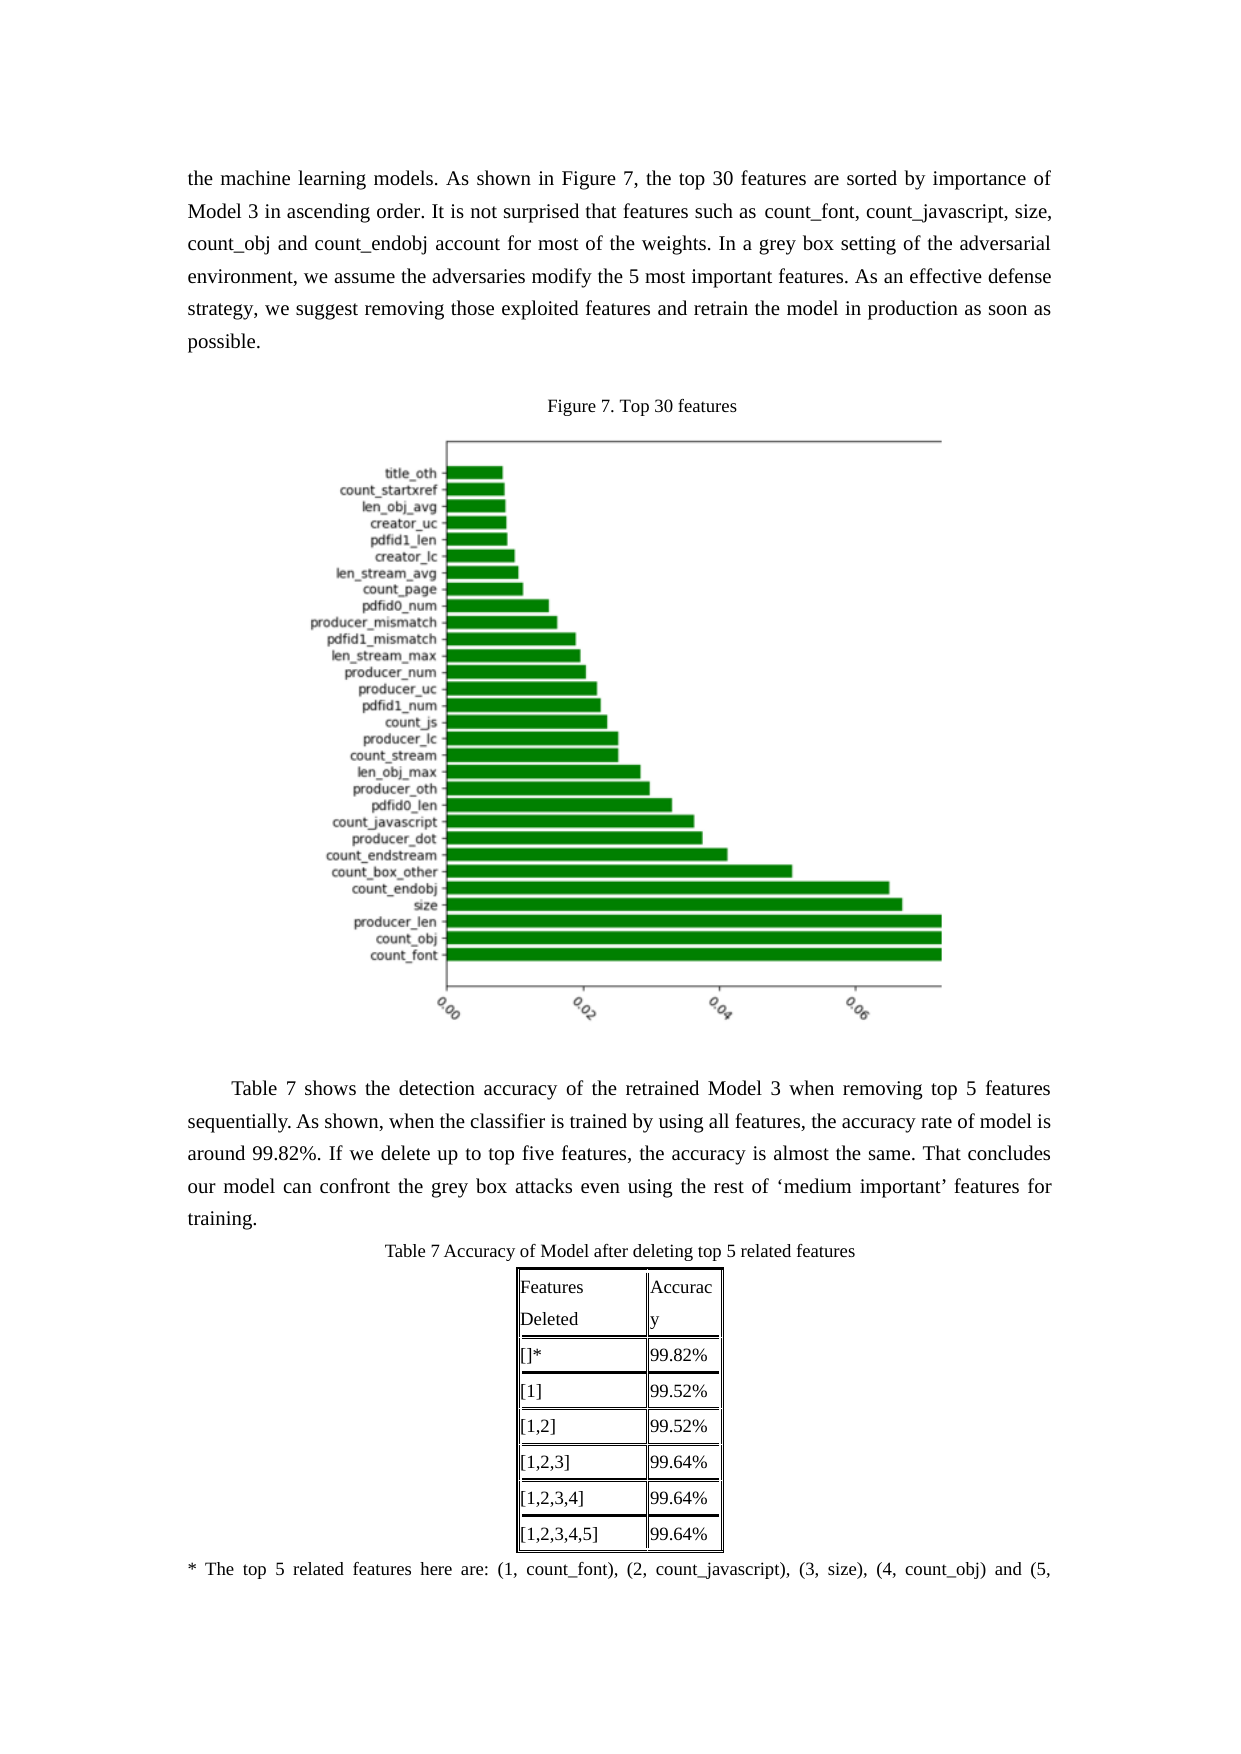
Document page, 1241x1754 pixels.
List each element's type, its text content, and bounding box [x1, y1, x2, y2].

text Table 7 Accuracy of Model after deleting top 5 related features [187, 1234, 1053, 1267]
table_cell 99.52% [648, 1407, 722, 1442]
table_cell []* [520, 1335, 646, 1371]
text Table 7 shows the detection accuracy of the retrained Model 3 when removing top 5 features sequentially. As shown, when the classifier is trained by using all features, the accuracy rate of model is around 99.82%. If we delete up to top five features, the accuracy is almost the same. That concludes our model can confront the grey box attacks even using the rest of ‘medium important’ features for training. [187, 1072, 1053, 1234]
table_header Accuracy [648, 1270, 721, 1335]
table_cell [1,2] [518, 1407, 647, 1442]
table_cell 99.64% [648, 1514, 721, 1549]
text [187, 162, 1053, 357]
table_cell 99.82% [649, 1335, 721, 1371]
table_cell [1] [520, 1371, 646, 1407]
table_cell 99.52% [649, 1371, 721, 1407]
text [187, 1553, 1053, 1585]
table_cell [1,2,3,4] [520, 1478, 646, 1514]
table_cell [1,2,3,4,5] [520, 1514, 647, 1549]
table_cell 99.64% [649, 1478, 721, 1514]
picture [298, 422, 942, 1024]
table_cell [1,2,3] [520, 1443, 646, 1478]
text Figure 7. Top 30 features [187, 389, 1053, 422]
table_header Features Deleted [520, 1270, 647, 1335]
table_cell 99.64% [649, 1443, 721, 1478]
